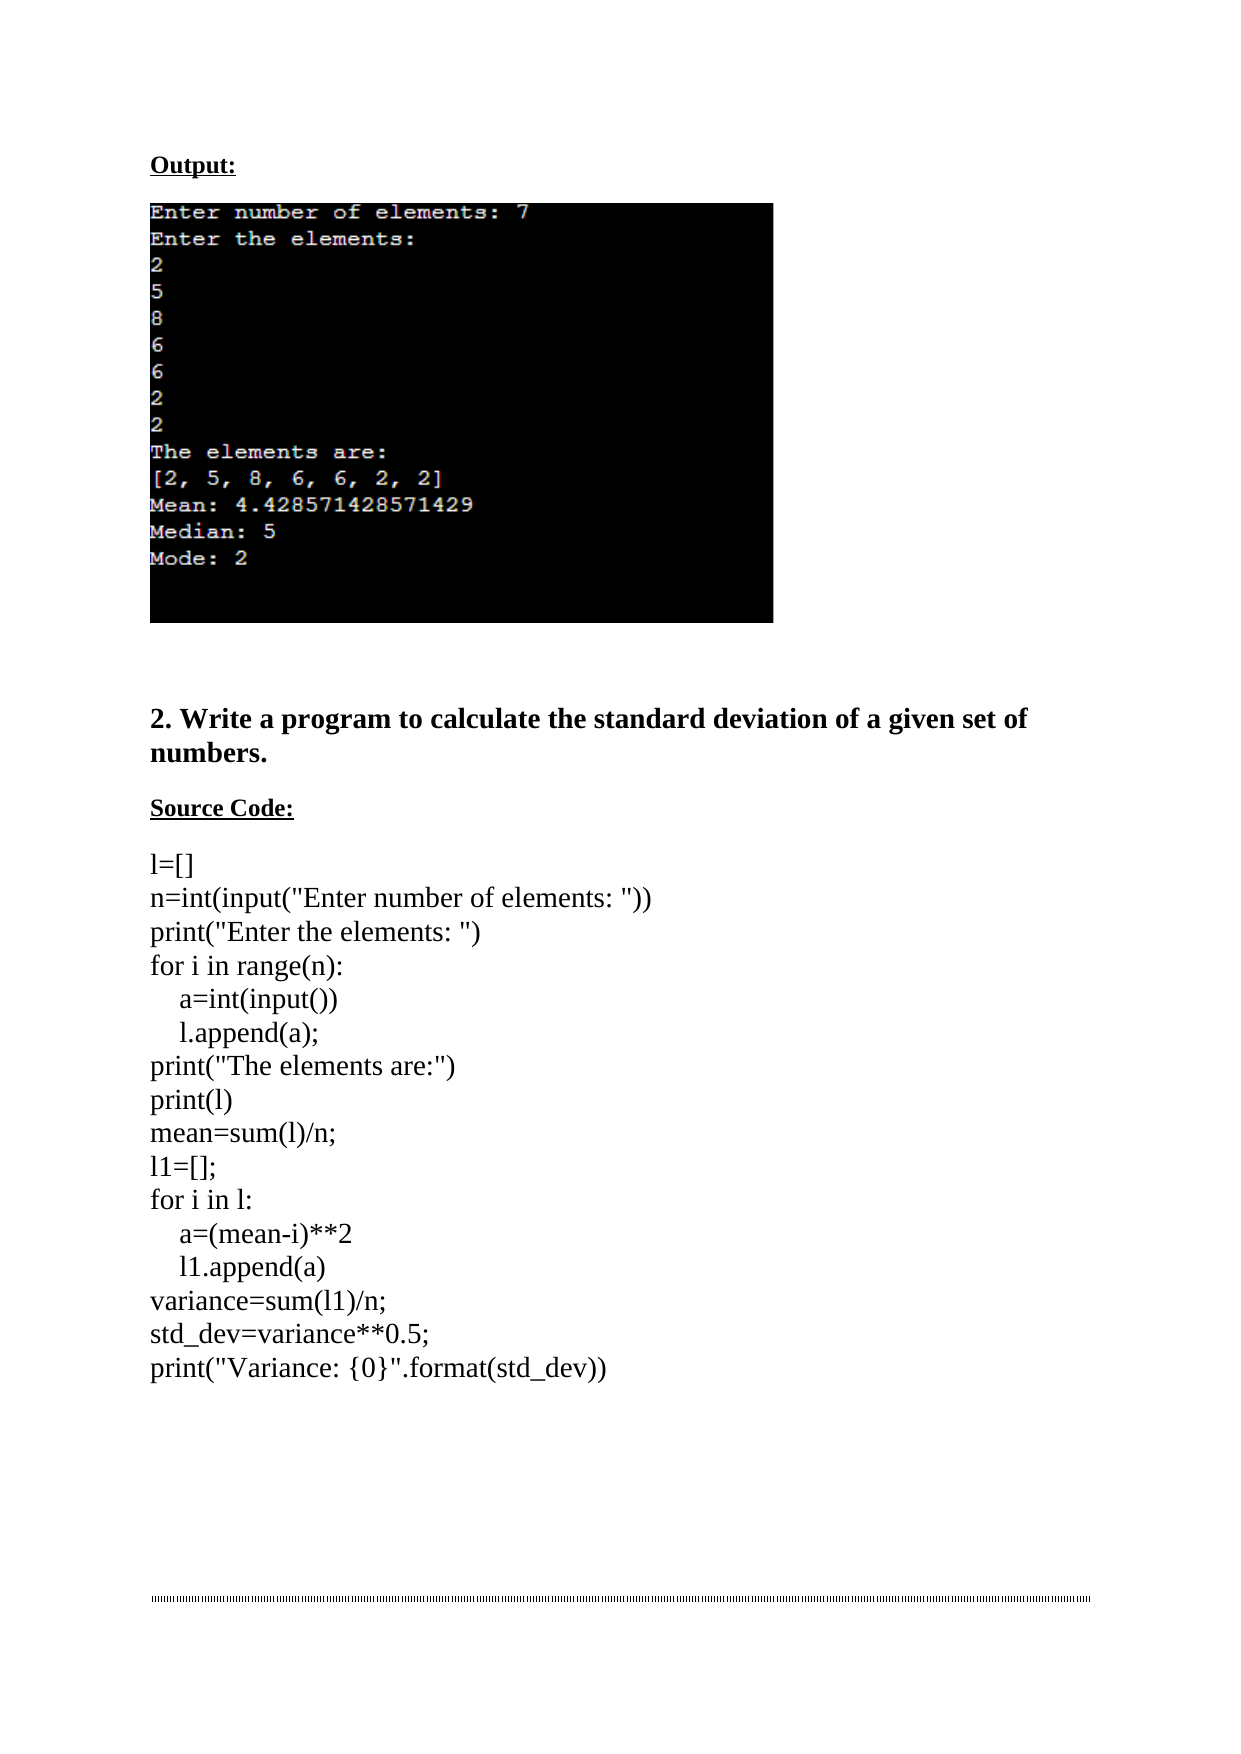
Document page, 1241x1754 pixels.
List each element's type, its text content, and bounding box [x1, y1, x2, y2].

text l=[] n=int(input("Enter number of elements: ")) print("Enter the elements: ") for i in range(n): a=int(input()) l.append(a); print("The elements are:") print(l) mean=sum(l)/n; l1=[]; for i in l: a=(mean-i)**2 l1.append(a) variance=sum(l1)/n; std_dev=variance**0.5; print("Variance: {0}".format(std_dev)) [150, 847, 1090, 1384]
text Output: [150, 150, 1090, 179]
picture [150, 203, 774, 623]
text 2. Write a program to calculate the standard deviation of a given set of numbers. [150, 701, 1090, 768]
text Source Code: [150, 793, 1090, 822]
